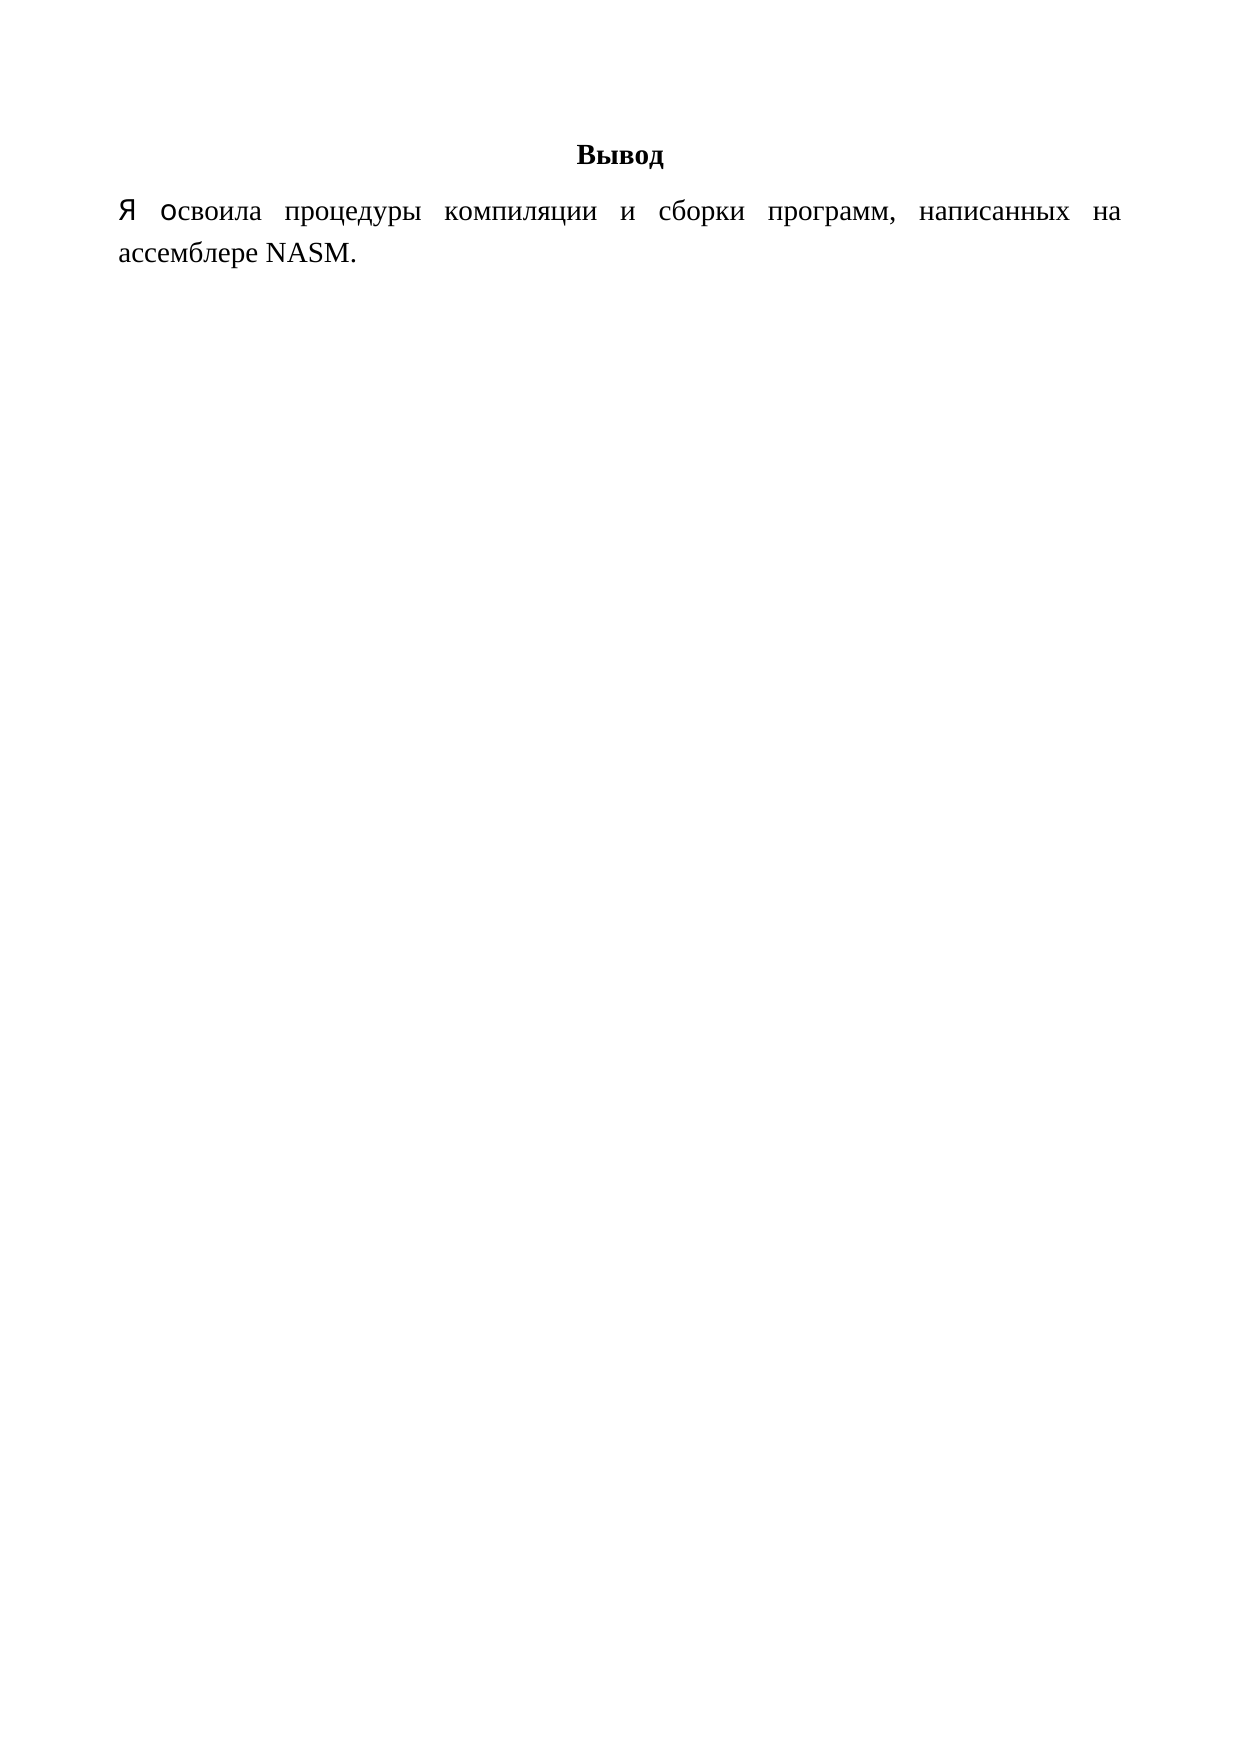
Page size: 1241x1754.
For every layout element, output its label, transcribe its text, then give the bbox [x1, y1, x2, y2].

text Вывод [118, 137, 1122, 170]
text Я освоила процедуры компиляции и сборки программ, написанных на ассемблере NASM. [118, 189, 1122, 269]
